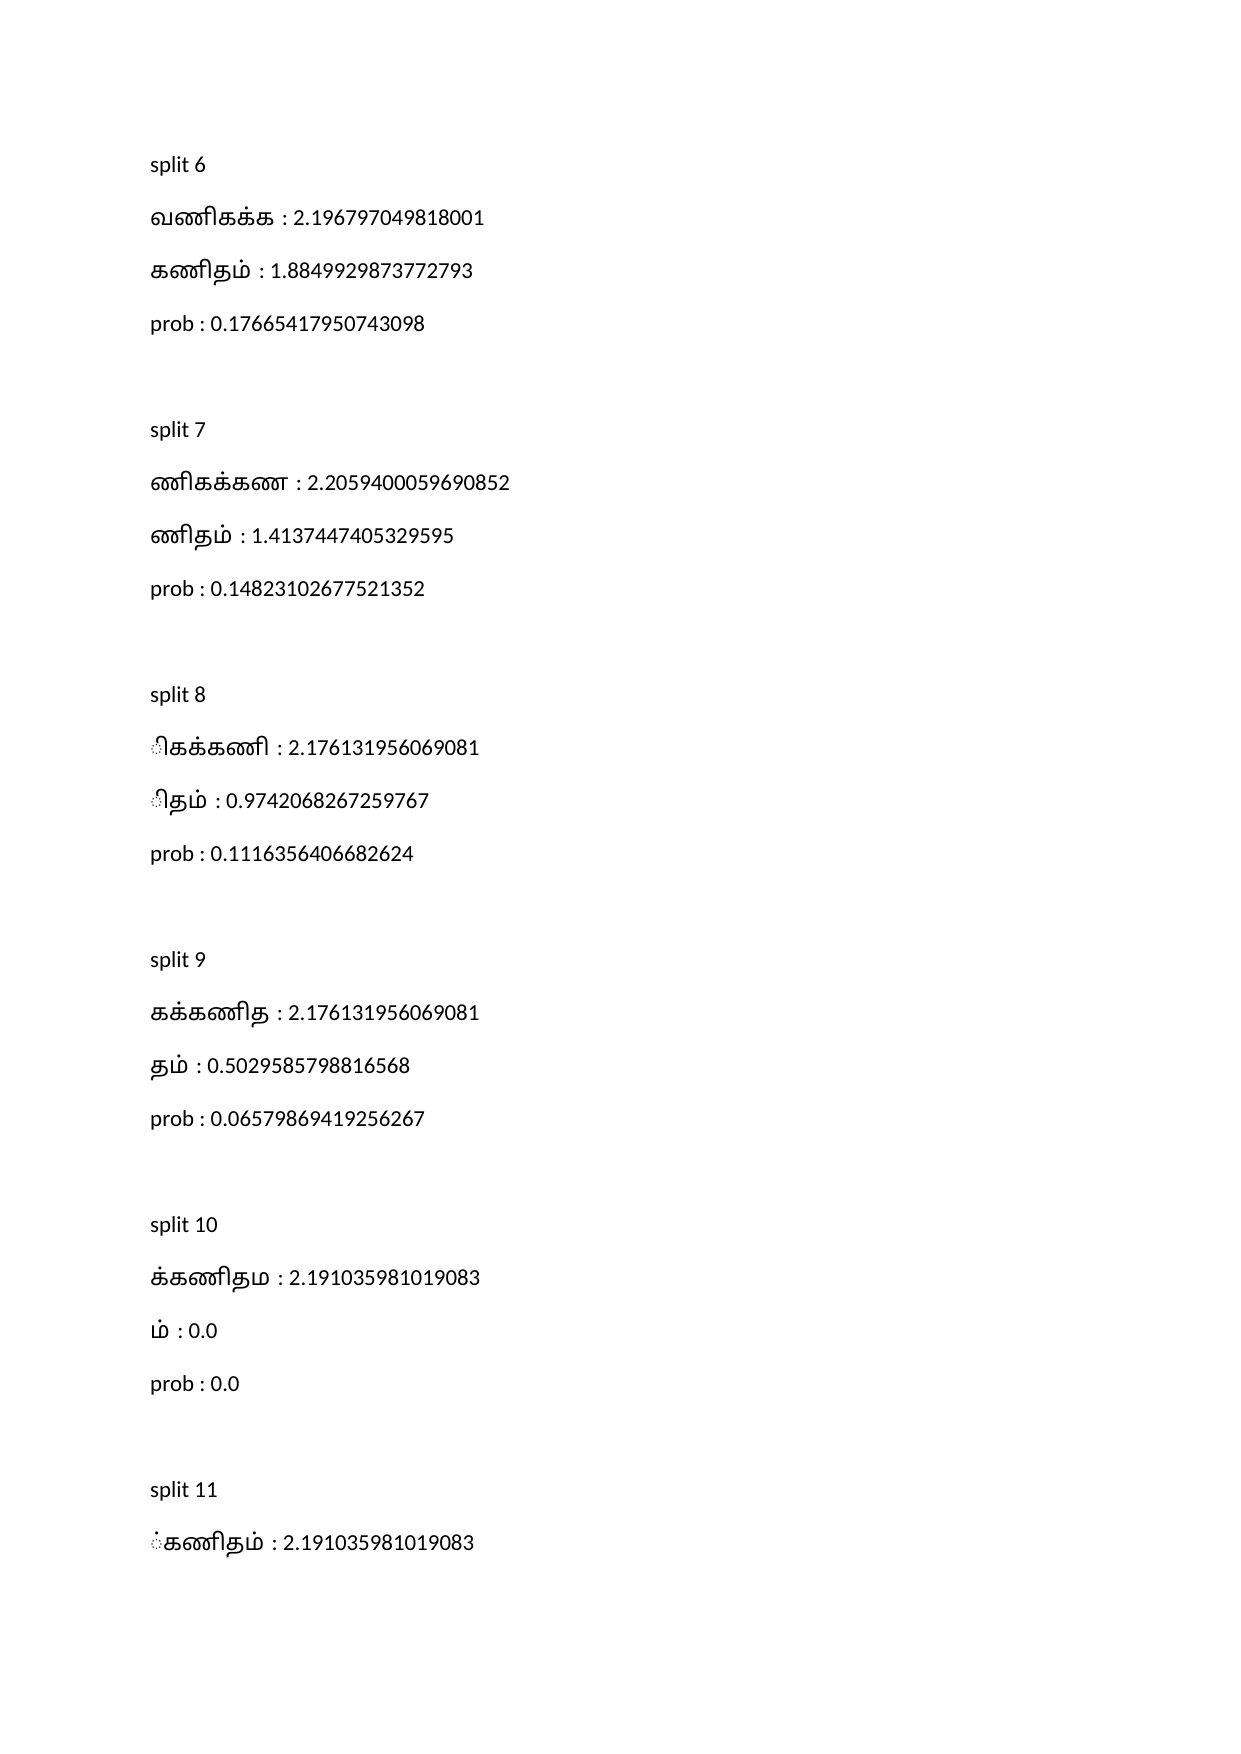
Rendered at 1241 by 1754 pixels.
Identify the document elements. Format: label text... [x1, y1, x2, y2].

text ிகக்கணி : 2.176131956069081 [150, 733, 1090, 761]
text தம் : 0.5029585798816568 [150, 1051, 1090, 1079]
text ணிகக்கண : 2.2059400059690852 [150, 468, 1090, 496]
text prob : 0.1116356406682624 [150, 839, 1090, 867]
text prob : 0.17665417950743098 [150, 309, 1090, 337]
text split 11 [150, 1476, 1090, 1503]
text கக்கணித : 2.176131956069081 [150, 998, 1090, 1026]
text split 8 [150, 680, 1090, 708]
text prob : 0.06579869419256267 [150, 1104, 1090, 1132]
text prob : 0.0 [150, 1369, 1090, 1397]
text split 6 [150, 150, 1090, 178]
text split 7 [150, 415, 1090, 443]
text split 9 [150, 945, 1090, 973]
text split 10 [150, 1210, 1090, 1238]
text கணிதம் : 1.8849929873772793 [150, 256, 1090, 284]
text வணிகக்க : 2.196797049818001 [150, 203, 1090, 231]
text ணிதம் : 1.4137447405329595 [150, 521, 1090, 549]
text prob : 0.14823102677521352 [150, 574, 1090, 602]
text ிதம் : 0.9742068267259767 [150, 786, 1090, 814]
text க்கணிதம : 2.191035981019083 [150, 1263, 1090, 1291]
text ்கணிதம் : 2.191035981019083 [150, 1528, 1090, 1557]
text ம் : 0.0 [150, 1316, 1090, 1344]
